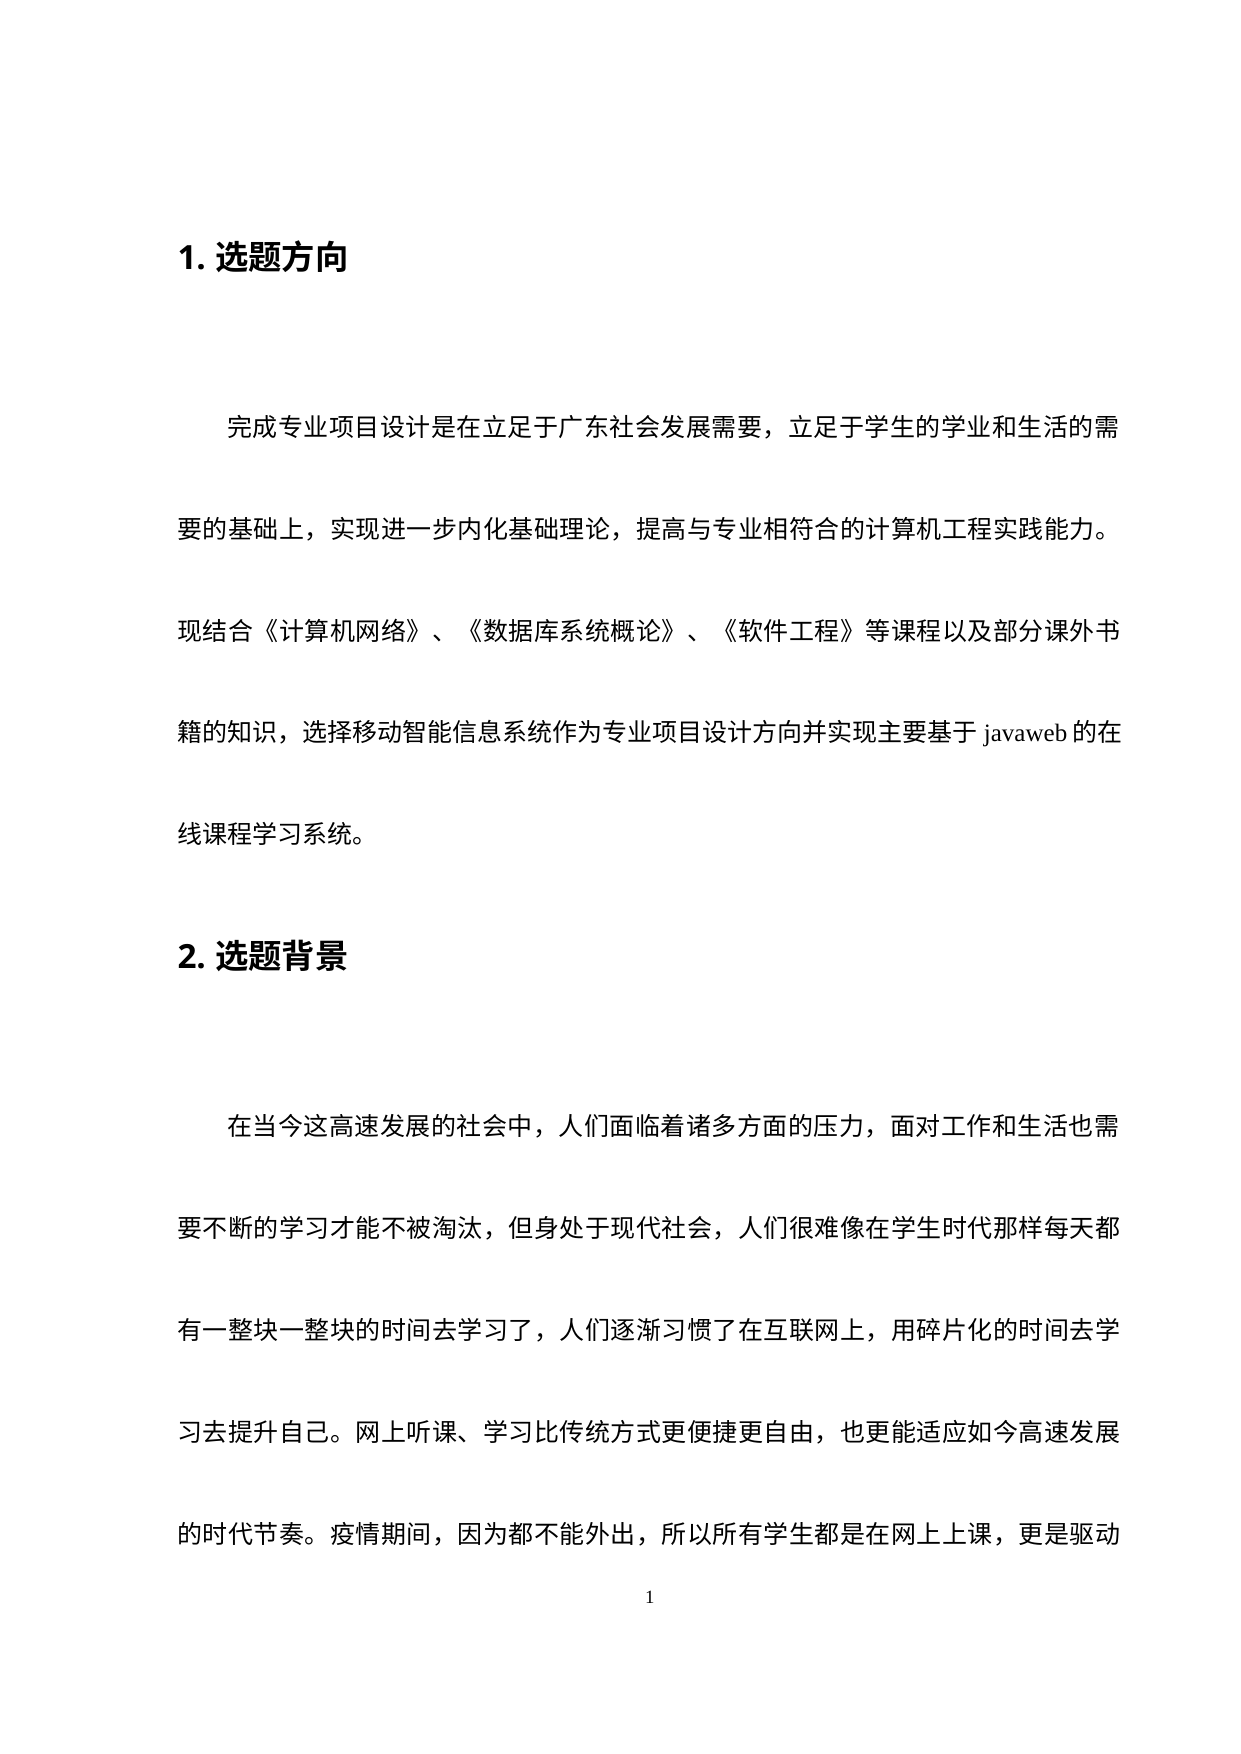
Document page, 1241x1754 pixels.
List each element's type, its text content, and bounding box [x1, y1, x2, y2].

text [177, 1091, 1122, 1566]
subtitle 选题背景 [177, 920, 1122, 988]
text 完成专业项目设计是在立足于广东社会发展需要，立足于学生的学业和生活的需要的基础上，实现进一步内化基础理论，提高与专业相符合的计算机工程实践能力。现结合《计算机网络》、《数据库系统概论》、《软件工程》等课程以及部分课外书籍的知识，选择移动智能信息系统作为专业项目设计方向并实现主要基于javaweb的在线课程学习系统。 [177, 391, 1122, 867]
subtitle 选题方向 [177, 221, 1122, 289]
